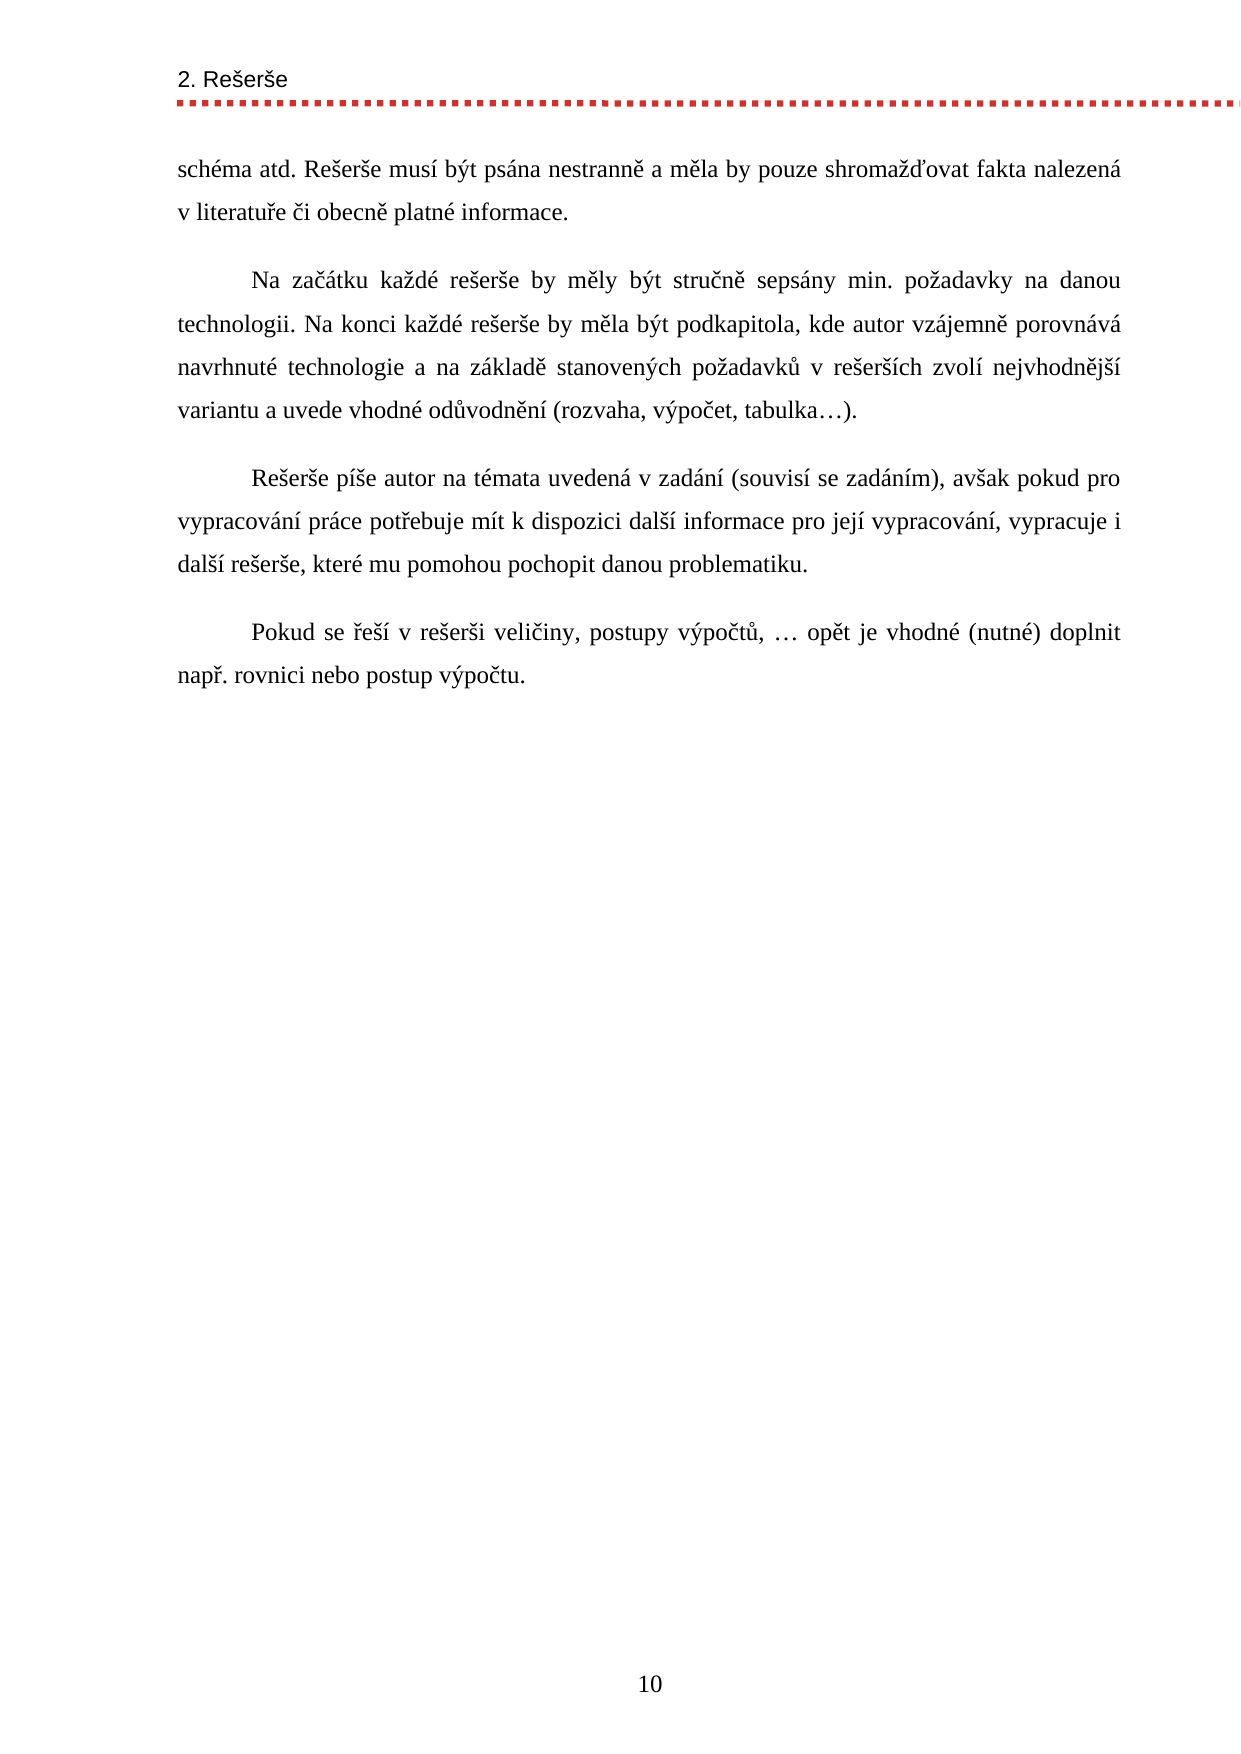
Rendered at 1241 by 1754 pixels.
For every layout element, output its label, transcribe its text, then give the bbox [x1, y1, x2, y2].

text Rešerše píše autor na témata uvedená v zadání (souvisí se zadáním), avšak pokud pro vypracování práce potřebuje mít k dispozici další informace pro její vypracování, vypracuje i další rešerše, které mu pomohou pochopit danou problematiku. [177, 463, 1122, 578]
text Pokud se řeší v rešerši veličiny, postupy výpočtů, … opět je vhodné (nutné) doplnit např. rovnici nebo postup výpočtu. [177, 617, 1122, 689]
text Na začátku každé rešerše by měly být stručně sepsány min. požadavky na danou technologii. Na konci každé rešerše by měla být podkapitola, kde autor vzájemně porovnává navrhnuté technologie a na základě stanovených požadavků v rešerších zvolí nejvhodnější variantu a uvede vhodné odůvodnění (rozvaha, výpočet, tabulka…). [177, 266, 1122, 424]
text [177, 154, 1122, 226]
